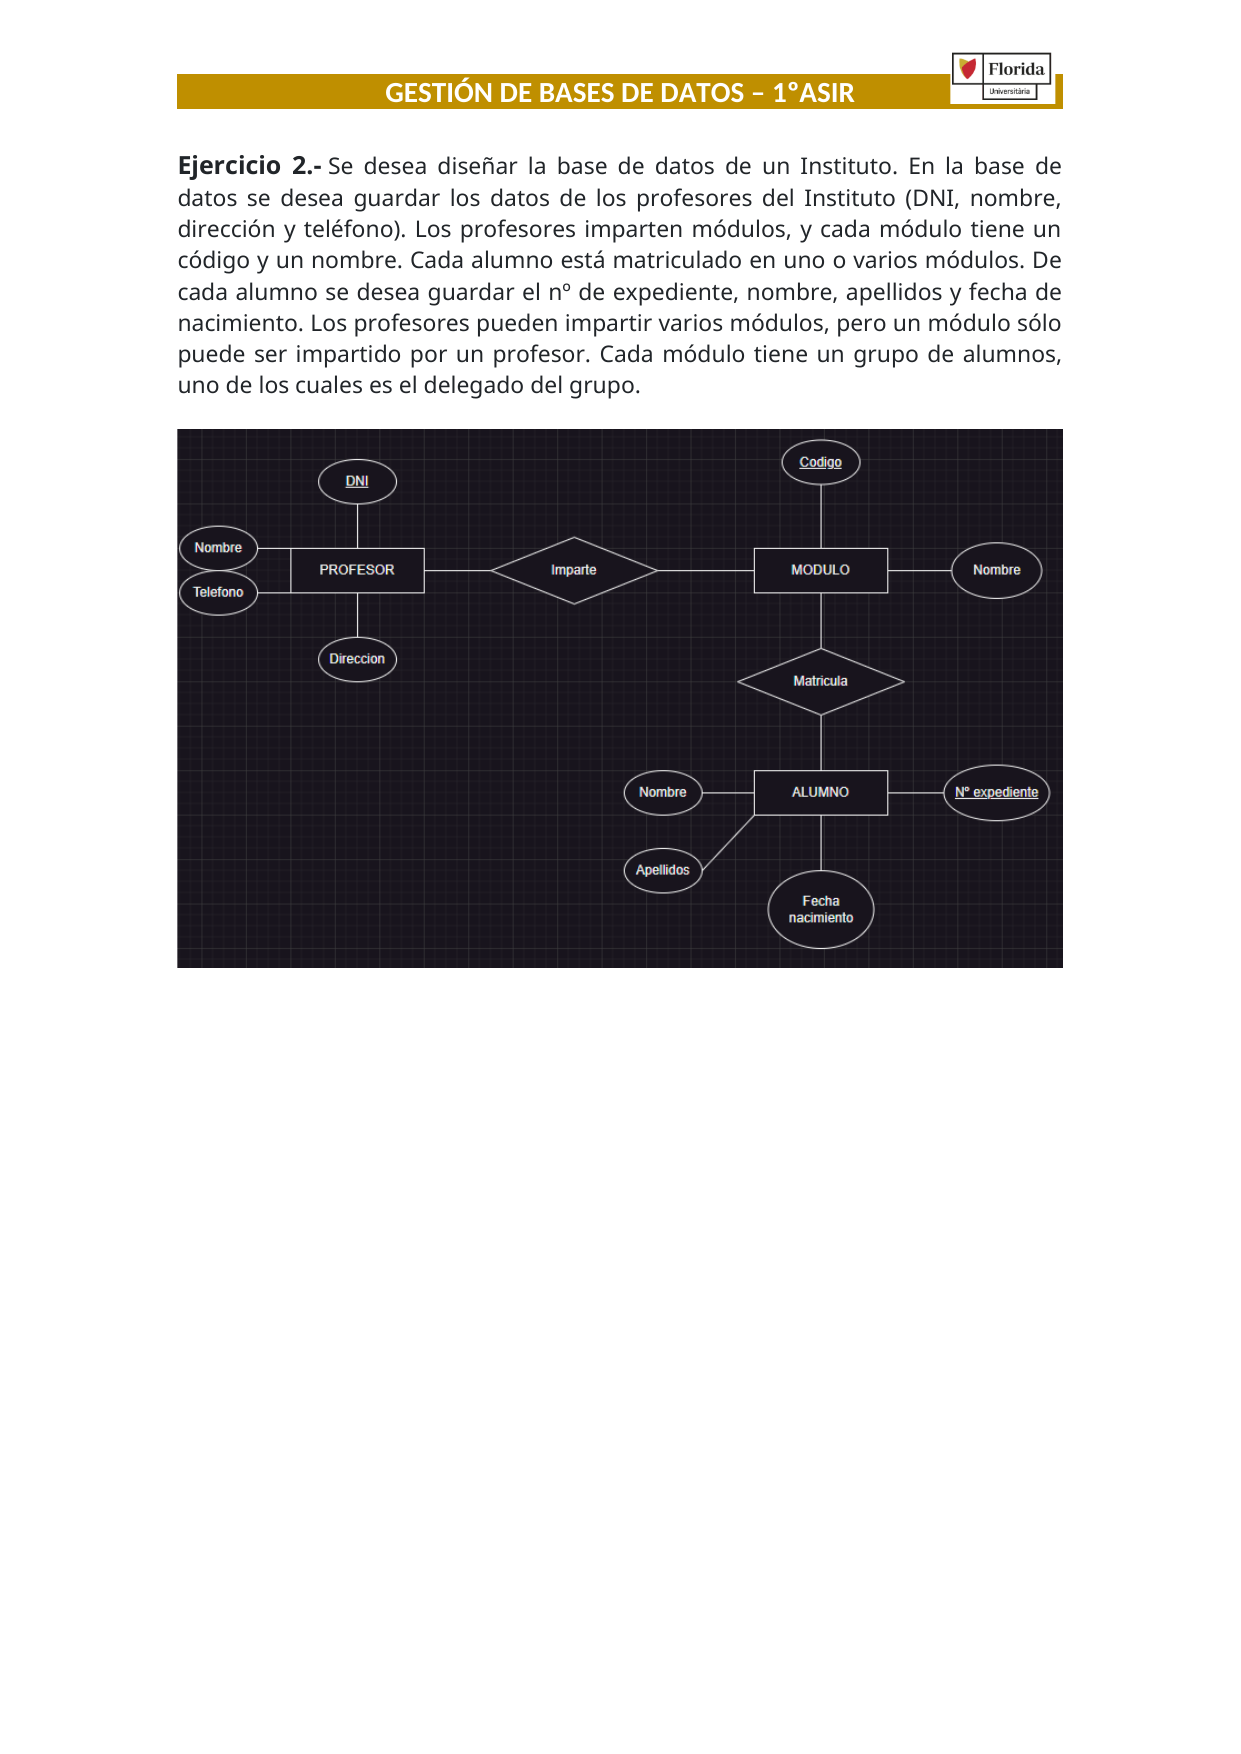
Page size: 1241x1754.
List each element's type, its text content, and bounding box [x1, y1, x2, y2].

text Ejercicio 2.- Se desea diseñar la base de datos de un Instituto. En la base de datos se desea guardar los datos de los profesores del Instituto (DNI, nombre, dirección y teléfono). Los profesores imparten módulos, y cada módulo tiene un código y un nombre. Cada alumno está matriculado en uno o varios módulos. De cada alumno se desea guardar el nº de expediente, nombre, apellidos y fecha de nacimiento. Los profesores pueden impartir varios módulos, pero un módulo sólo puede ser impartido por un profesor. Cada módulo tiene un grupo de alumnos, uno de los cuales es el delegado del grupo. [177, 148, 1063, 400]
picture [948, 50, 1055, 103]
picture [177, 429, 1063, 968]
